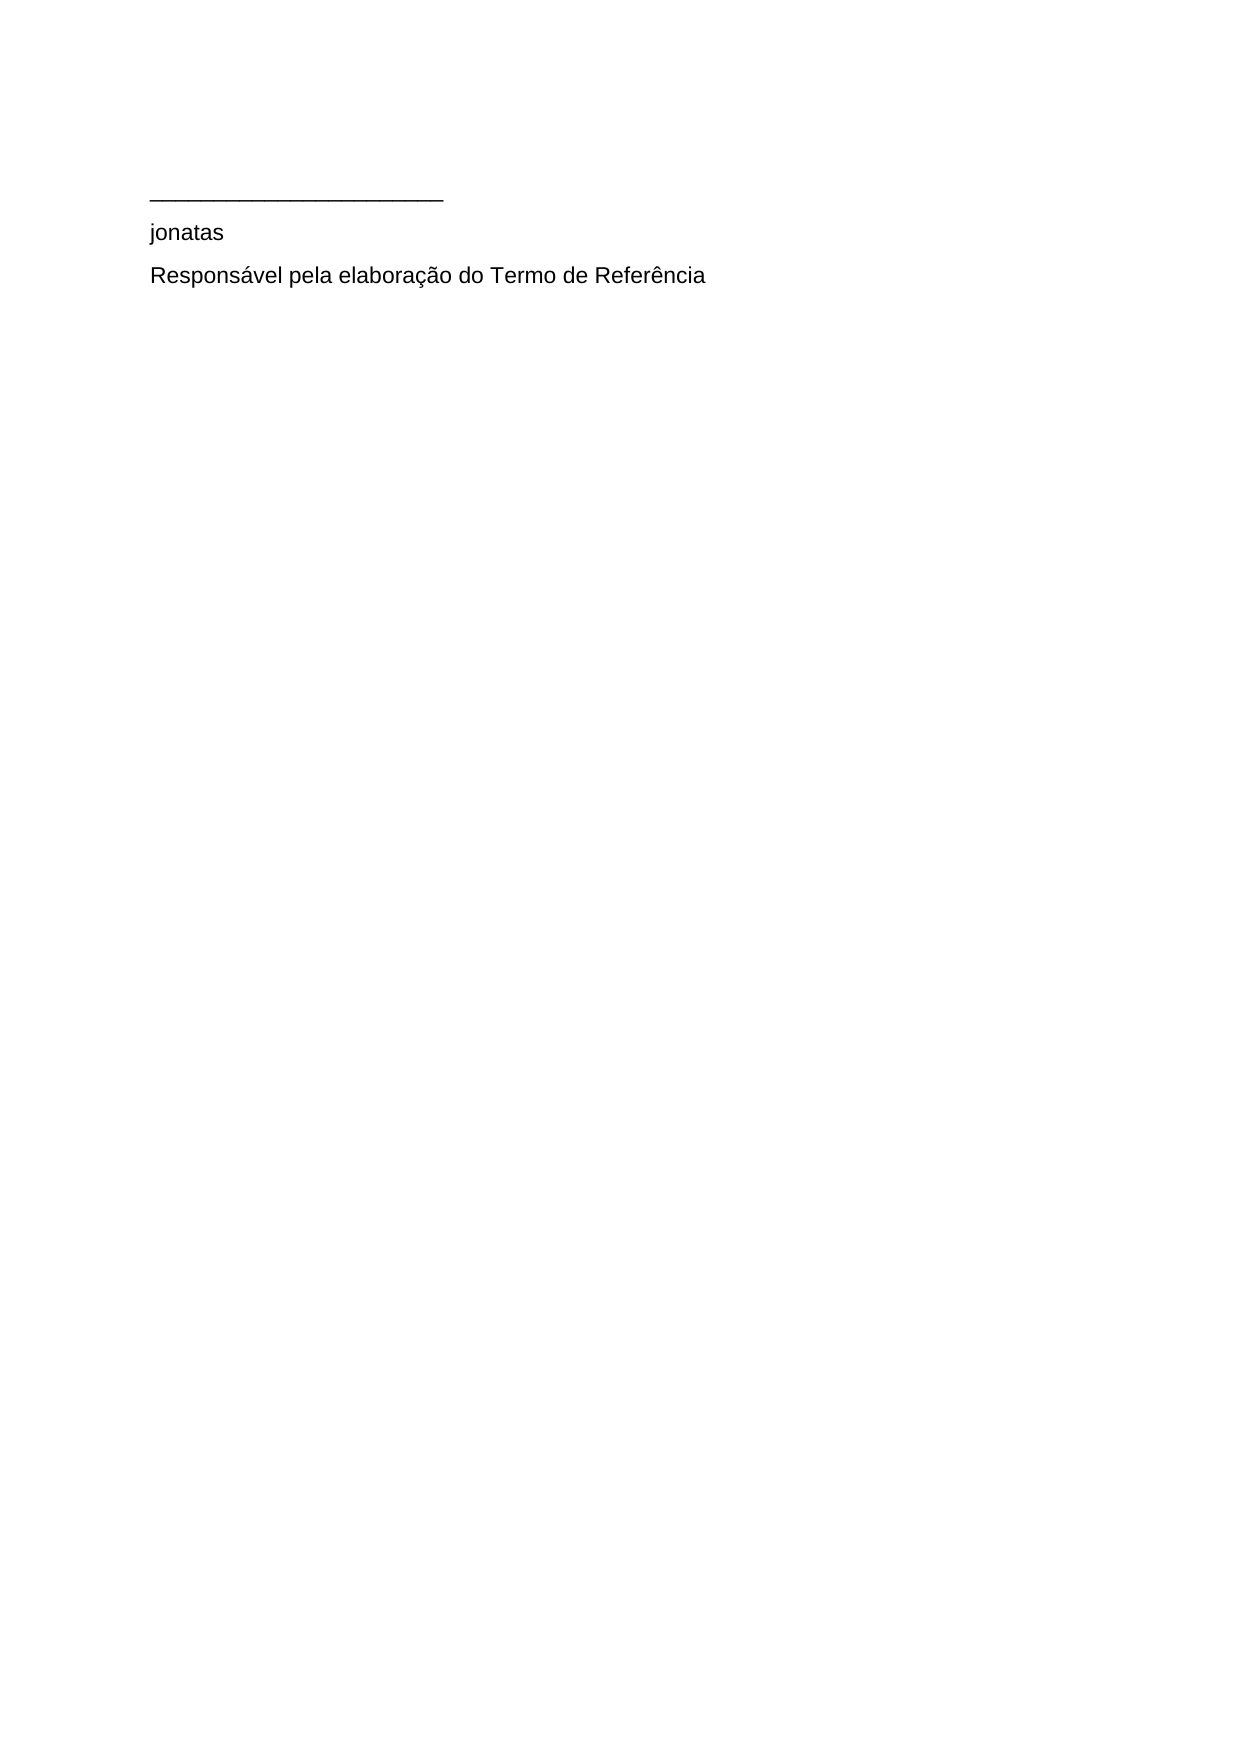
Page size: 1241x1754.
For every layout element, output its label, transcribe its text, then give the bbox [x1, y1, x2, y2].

text Responsável pela elaboração do Termo de Referência [150, 262, 1090, 288]
text jonatas [150, 219, 1090, 245]
text _______________________ [150, 176, 1090, 203]
